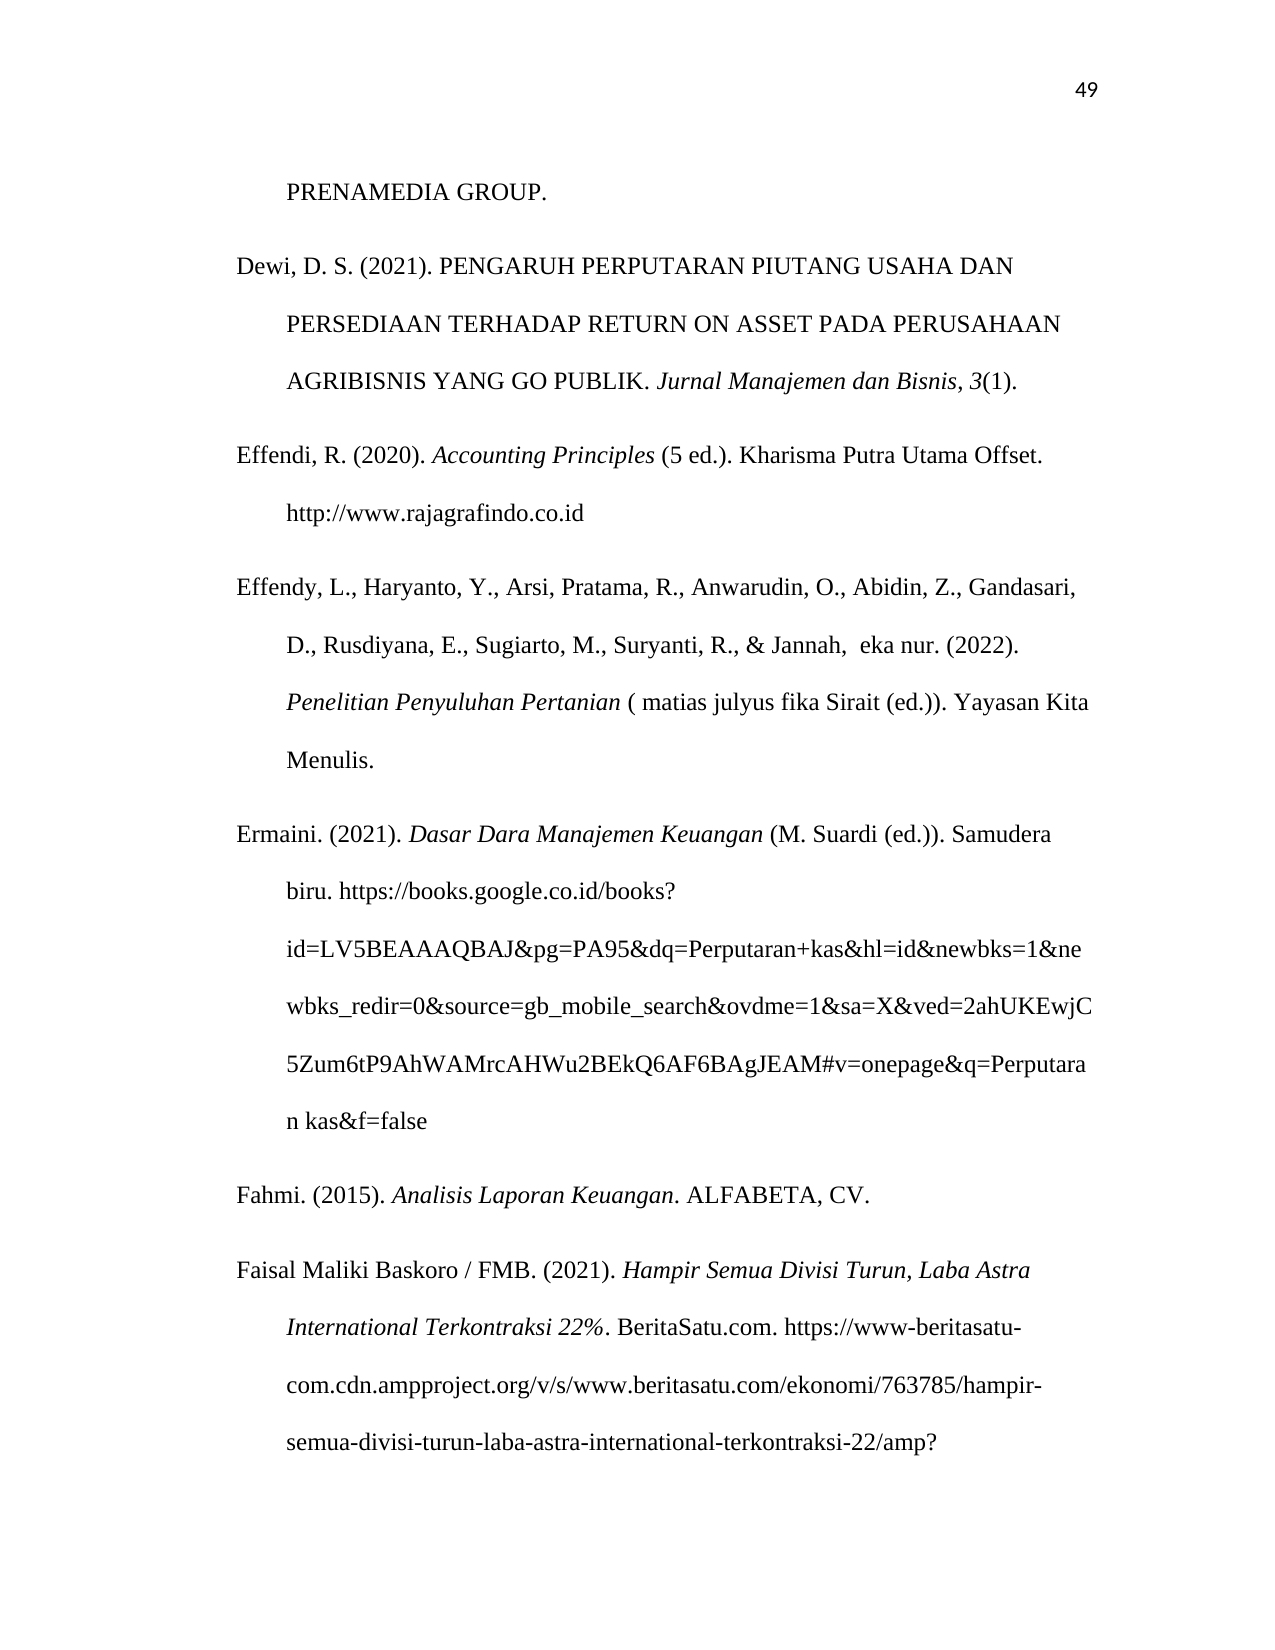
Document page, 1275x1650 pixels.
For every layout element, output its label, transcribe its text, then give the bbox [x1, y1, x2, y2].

text Ermaini. (2021). Dasar Dara Manajemen Keuangan (M. Suardi (ed.)). Samudera biru. https://books.google.co.id/books?id=LV5BEAAAQBAJ&pg=PA95&dq=Perputaran+kas&hl=id&newbks=1&newbks_redir=0&source=gb_mobile_search&ovdme=1&sa=X&ved=2ahUKEwjC5Zum6tP9AhWAMrcAHWu2BEkQ6AF6BAgJEAM#v=onepage&q=Perputaran kas&f=false [236, 819, 1098, 1135]
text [236, 1255, 1098, 1456]
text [236, 177, 1098, 206]
text Dewi, D. S. (2021). PENGARUH PERPUTARAN PIUTANG USAHA DAN PERSEDIAAN TERHADAP RETURN ON ASSET PADA PERUSAHAAN AGRIBISNIS YANG GO PUBLIK. Jurnal Manajemen dan Bisnis, 3(1). [236, 251, 1098, 395]
text Effendy, L., Haryanto, Y., Arsi, Pratama, R., Anwarudin, O., Abidin, Z., Gandasari, D., Rusdiyana, E., Sugiarto, M., Suryanti, R., & Jannah, eka nur. (2022). Penelitian Penyuluhan Pertanian ( matias julyus fika Sirait (ed.)). Yayasan Kita Menulis. [236, 572, 1098, 773]
text Fahmi. (2015). Analisis Laporan Keuangan. ALFABETA, CV. [236, 1181, 1098, 1209]
text Effendi, R. (2020). Accounting Principles (5 ed.). Kharisma Putra Utama Offset. http://www.rajagrafindo.co.id [236, 441, 1098, 527]
